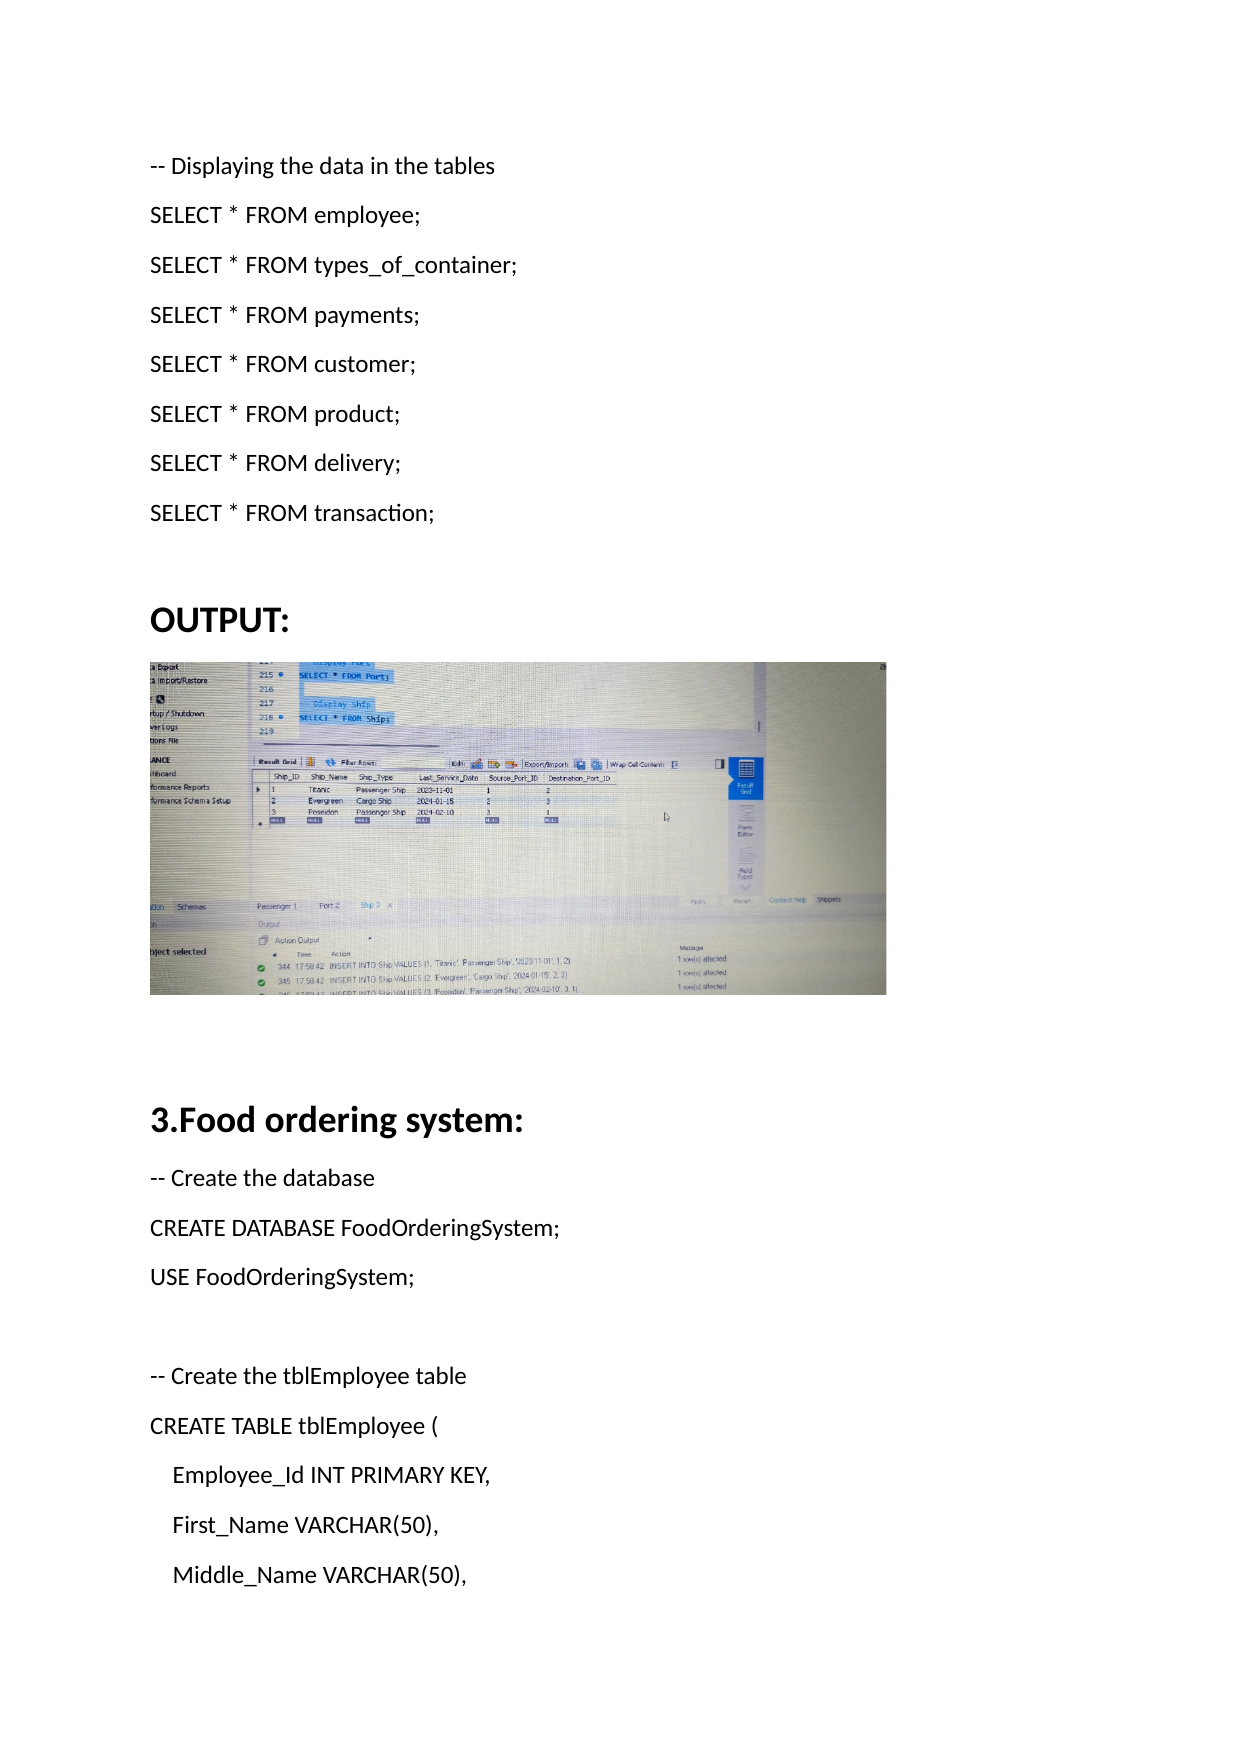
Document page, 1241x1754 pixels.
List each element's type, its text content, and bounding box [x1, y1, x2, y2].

text SELECT * FROM types_of_container; [150, 249, 1090, 280]
text CREATE TABLE tblEmployee ( [150, 1410, 1090, 1441]
text SELECT * FROM transaction; [150, 497, 1090, 528]
text SELECT * FROM delivery; [150, 447, 1090, 478]
text -- Create the tblEmployee table [150, 1361, 1090, 1391]
text SELECT * FROM payments; [150, 299, 1090, 329]
text CREATE DATABASE FoodOrderingSystem; [150, 1212, 1090, 1242]
text -- Create the database [150, 1162, 1090, 1193]
text SELECT * FROM customer; [150, 348, 1090, 379]
picture [150, 662, 887, 995]
text USE FoodOrderingSystem; [150, 1261, 1090, 1292]
text Middle_Name VARCHAR(50), [150, 1559, 1090, 1589]
text First_Name VARCHAR(50), [150, 1509, 1090, 1540]
text OUTPUT: [150, 596, 1090, 642]
text SELECT * FROM product; [150, 398, 1090, 428]
text SELECT * FROM employee; [150, 199, 1090, 230]
text -- Displaying the data in the tables [150, 150, 1090, 181]
text 3.Food ordering system: [150, 1096, 1090, 1142]
text Employee_Id INT PRIMARY KEY, [150, 1460, 1090, 1490]
